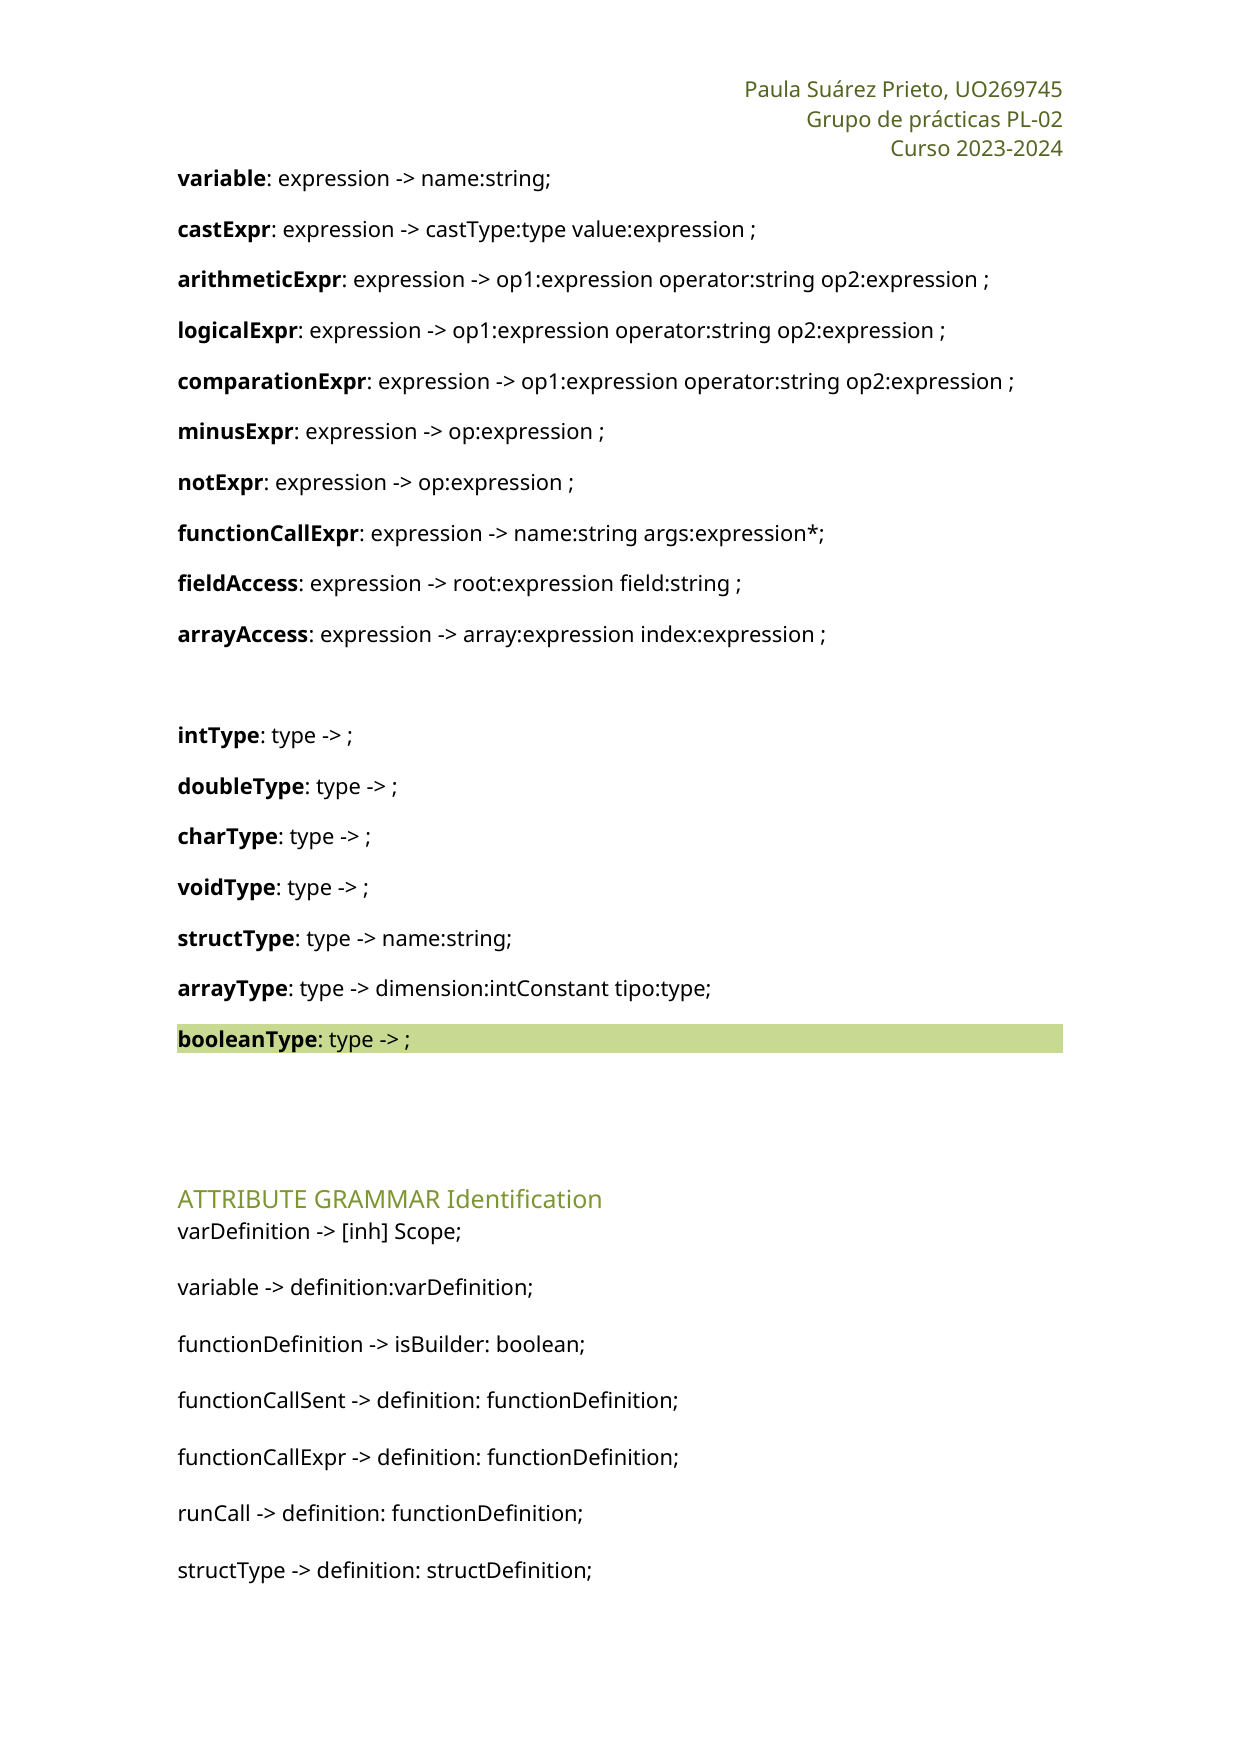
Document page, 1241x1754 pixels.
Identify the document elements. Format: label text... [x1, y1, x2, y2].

text arrayType: type -> dimension:intConstant tipo:type; [177, 973, 1063, 1003]
text fieldAccess: expression -> root:expression field:string ; [177, 568, 1063, 598]
text functionDefinition -> isBuilder: boolean; [177, 1329, 1063, 1358]
text doubleType: type -> ; [177, 771, 1063, 800]
text arrayAccess: expression -> array:expression index:expression ; [177, 619, 1063, 648]
text varDefinition -> [inh] Scope; [177, 1216, 1063, 1245]
text voidType: type -> ; [177, 872, 1063, 902]
text structType: type -> name:string; [177, 922, 1063, 952]
text comparationExpr: expression -> op1:expression operator:string op2:expression ; [177, 366, 1063, 395]
text functionCallSent -> definition: functionDefinition; [177, 1385, 1063, 1415]
text variable: expression -> name:string; [177, 163, 1063, 193]
text castExpr: expression -> castType:type value:expression ; [177, 214, 1063, 243]
text logicalExpr: expression -> op1:expression operator:string op2:expression ; [177, 315, 1063, 345]
text functionCallExpr: expression -> name:string args:expression*; [177, 517, 1063, 547]
text runCall -> definition: functionDefinition; [177, 1498, 1063, 1528]
text arithmeticExpr: expression -> op1:expression operator:string op2:expression ; [177, 264, 1063, 294]
text booleanType: type -> ; [177, 1024, 1063, 1053]
text structType -> definition: structDefinition; [177, 1555, 1063, 1585]
text intType: type -> ; [177, 720, 1063, 750]
text variable -> definition:varDefinition; [177, 1272, 1063, 1302]
text charType: type -> ; [177, 821, 1063, 851]
text minusExpr: expression -> op:expression ; [177, 416, 1063, 446]
text functionCallExpr -> definition: functionDefinition; [177, 1442, 1063, 1472]
text notExpr: expression -> op:expression ; [177, 467, 1063, 497]
subtitle ATTRIBUTE GRAMMAR Identification [177, 1182, 1063, 1216]
